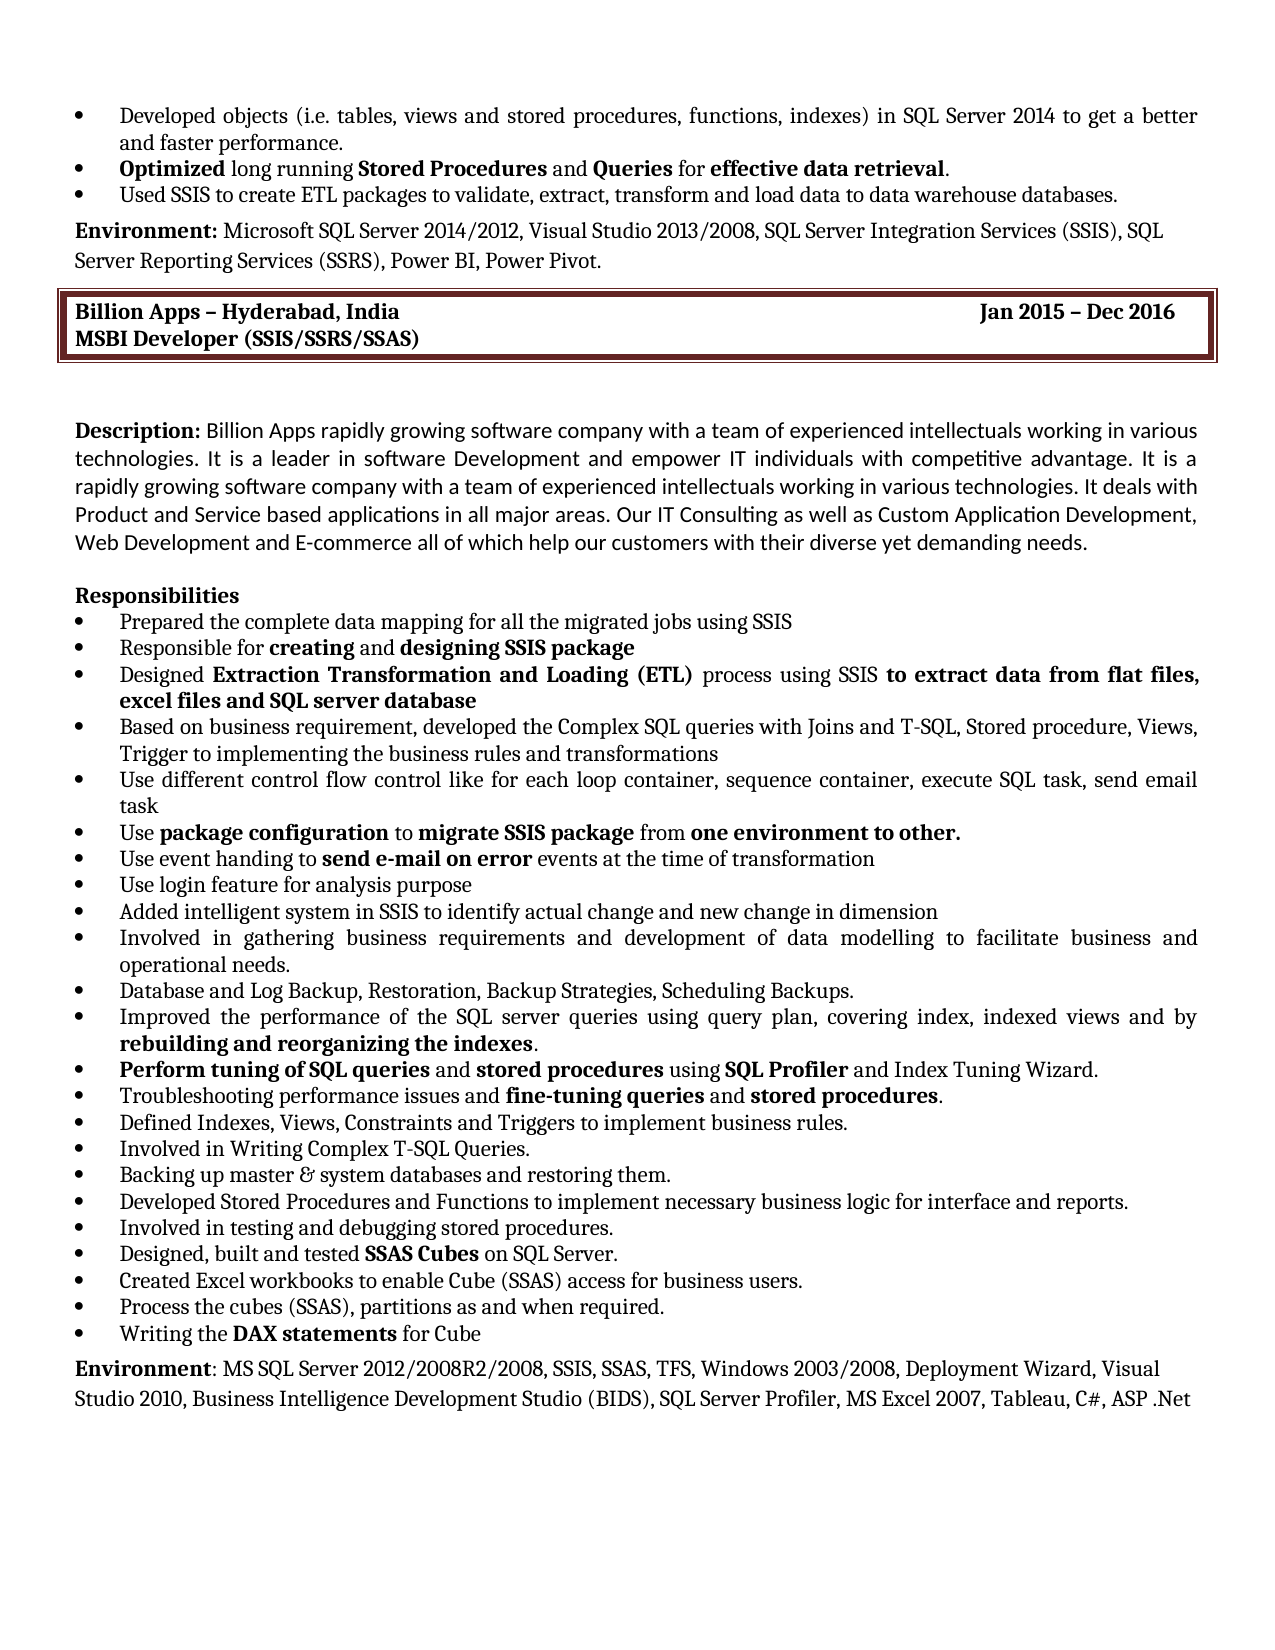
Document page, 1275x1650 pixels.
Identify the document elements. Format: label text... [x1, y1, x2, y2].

list Added intelligent system in SSIS to identify actual change and new change in dimension [75, 899, 1200, 925]
list Involved in Writing Complex T-SQL Queries. [75, 1136, 1200, 1162]
list Process the cubes (SSAS), partitions as and when required. [75, 1294, 1200, 1320]
list Defined Indexes, Views, Constraints and Triggers to implement business rules. [75, 1109, 1200, 1136]
list Based on business requirement, developed the Complex SQL queries with Joins and T-SQL, Stored procedure, Views, Trigger to implementing the business rules and transformations [75, 714, 1200, 767]
list Designed Extraction Transformation and Loading (ETL) process using SSIS to extract data from flat files, excel files and SQL server database [75, 661, 1200, 714]
list Writing the DAX statements for Cube [75, 1320, 1200, 1347]
list Designed, built and tested SSAS Cubes on SQL Server. [75, 1241, 1200, 1268]
list Description: Billion Apps rapidly growing software company with a team of experienced intellectuals working in various technologies. It is a leader in software Development and empower IT individuals with competitive advantage. It is a rapidly growing software company with a team of experienced intellectuals working in various technologies. It deals with Product and Service based applications in all major areas. Our IT Consulting as well as Custom Application Development, Web Development and E-commerce all of which help our customers with their diverse yet demanding needs. [75, 416, 1200, 556]
list Perform tuning of SQL queries and stored procedures using SQL Profiler and Index Tuning Wizard. [75, 1057, 1200, 1083]
list Improved the performance of the SQL server queries using query plan, covering index, indexed views and by rebuilding and reorganizing the indexes. [75, 1004, 1200, 1057]
list Billion Apps – Hyderabad, India Jan 2015 – Dec 2016 [67, 297, 1208, 314]
list Use event handing to send e-mail on error events at the time of transformation [75, 846, 1200, 872]
list Used SSIS to create ETL packages to validate, extract, transform and load data to data warehouse databases. [75, 182, 1200, 208]
list Responsible for creating and designing SSIS package [75, 635, 1200, 661]
list Optimized long running Stored Procedures and Queries for effective data retrieval. [75, 156, 1200, 182]
list Involved in gathering business requirements and development of data modelling to facilitate business and operational needs. [75, 925, 1200, 978]
list Prepared the complete data mapping for all the migrated jobs using SSIS [75, 609, 1200, 635]
list Developed Stored Procedures and Functions to implement necessary business logic for interface and reports. [75, 1188, 1200, 1215]
list MSBI Developer (SSIS/SSRS/SSAS) [67, 314, 1208, 354]
list Database and Log Backup, Restoration, Backup Strategies, Scheduling Backups. [75, 978, 1200, 1004]
text Environment: MS SQL Server 2012/2008R2/2008, SSIS, SSAS, TFS, Windows 2003/2008, Deployment Wizard, Visual Studio 2010, Business Intelligence Development Studio (BIDS), SQL Server Profiler, MS Excel 2007, Tableau, C#, ASP .Net [75, 1356, 1200, 1413]
list Use package configuration to migrate SSIS package from one environment to other. [75, 819, 1200, 846]
list Involved in testing and debugging stored procedures. [75, 1215, 1200, 1241]
list Use login feature for analysis purpose [75, 872, 1200, 899]
list Responsibilities [75, 582, 1200, 609]
list Backing up master & system databases and restoring them. [75, 1162, 1200, 1188]
text Environment: Microsoft SQL Server 2014/2012, Visual Studio 2013/2008, SQL Server Integration Services (SSIS), SQL Server Reporting Services (SSRS), Power BI, Power Pivot. [75, 218, 1200, 274]
list Troubleshooting performance issues and fine-tuning queries and stored procedures. [75, 1083, 1200, 1109]
list Created Excel workbooks to enable Cube (SSAS) access for business users. [75, 1268, 1200, 1294]
list Developed objects (i.e. tables, views and stored procedures, functions, indexes) in SQL Server 2014 to get a better and faster performance. [75, 103, 1200, 156]
list Use different control flow control like for each loop container, sequence container, execute SQL task, send email task [75, 767, 1200, 819]
